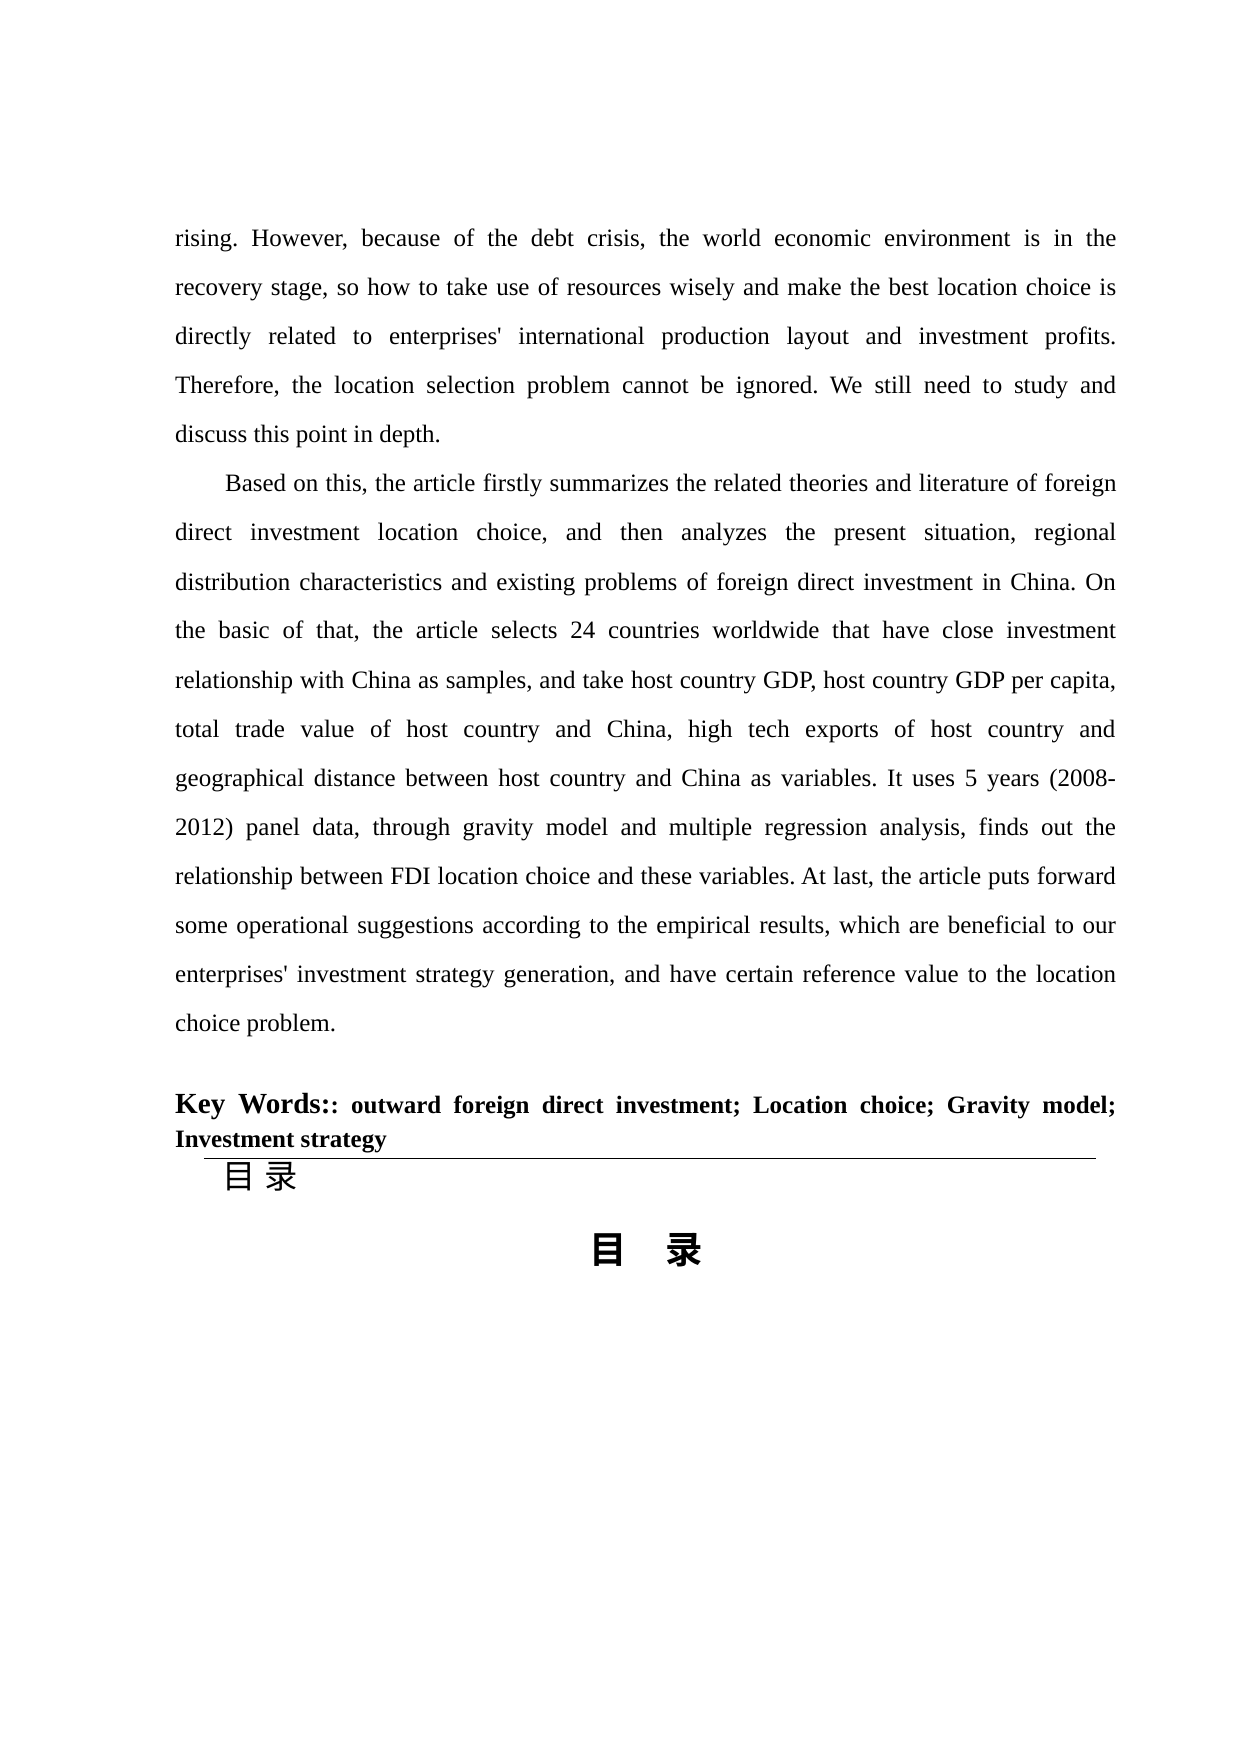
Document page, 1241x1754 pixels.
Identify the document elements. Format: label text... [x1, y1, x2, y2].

text 目 录 [175, 1222, 1117, 1274]
text Key Words:: outward foreign direct investment; Location choice; Gravity model; Investment strategy [175, 1086, 1117, 1152]
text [175, 203, 1117, 448]
text Based on this, the article firstly summarizes the related theories and literature of foreign direct investment location choice, and then analyzes the present situation, regional distribution characteristics and existing problems of foreign direct investment in China. On the basic of that, the article selects 24 countries worldwide that have close investment relationship with China as samples, and take host country GDP, host country GDP per capita, total trade value of host country and China, high tech exports of host country and geographical distance between host country and China as variables. It uses 5 years (2008-2012) panel data, through gravity model and multiple regression analysis, finds out the relationship between FDI location choice and these variables. At last, the article puts forward some operational suggestions according to the empirical results, which are beneficial to our enterprises' investment strategy generation, and have certain reference value to the location choice problem. [175, 448, 1117, 1037]
text 目 录 [175, 1152, 1117, 1198]
